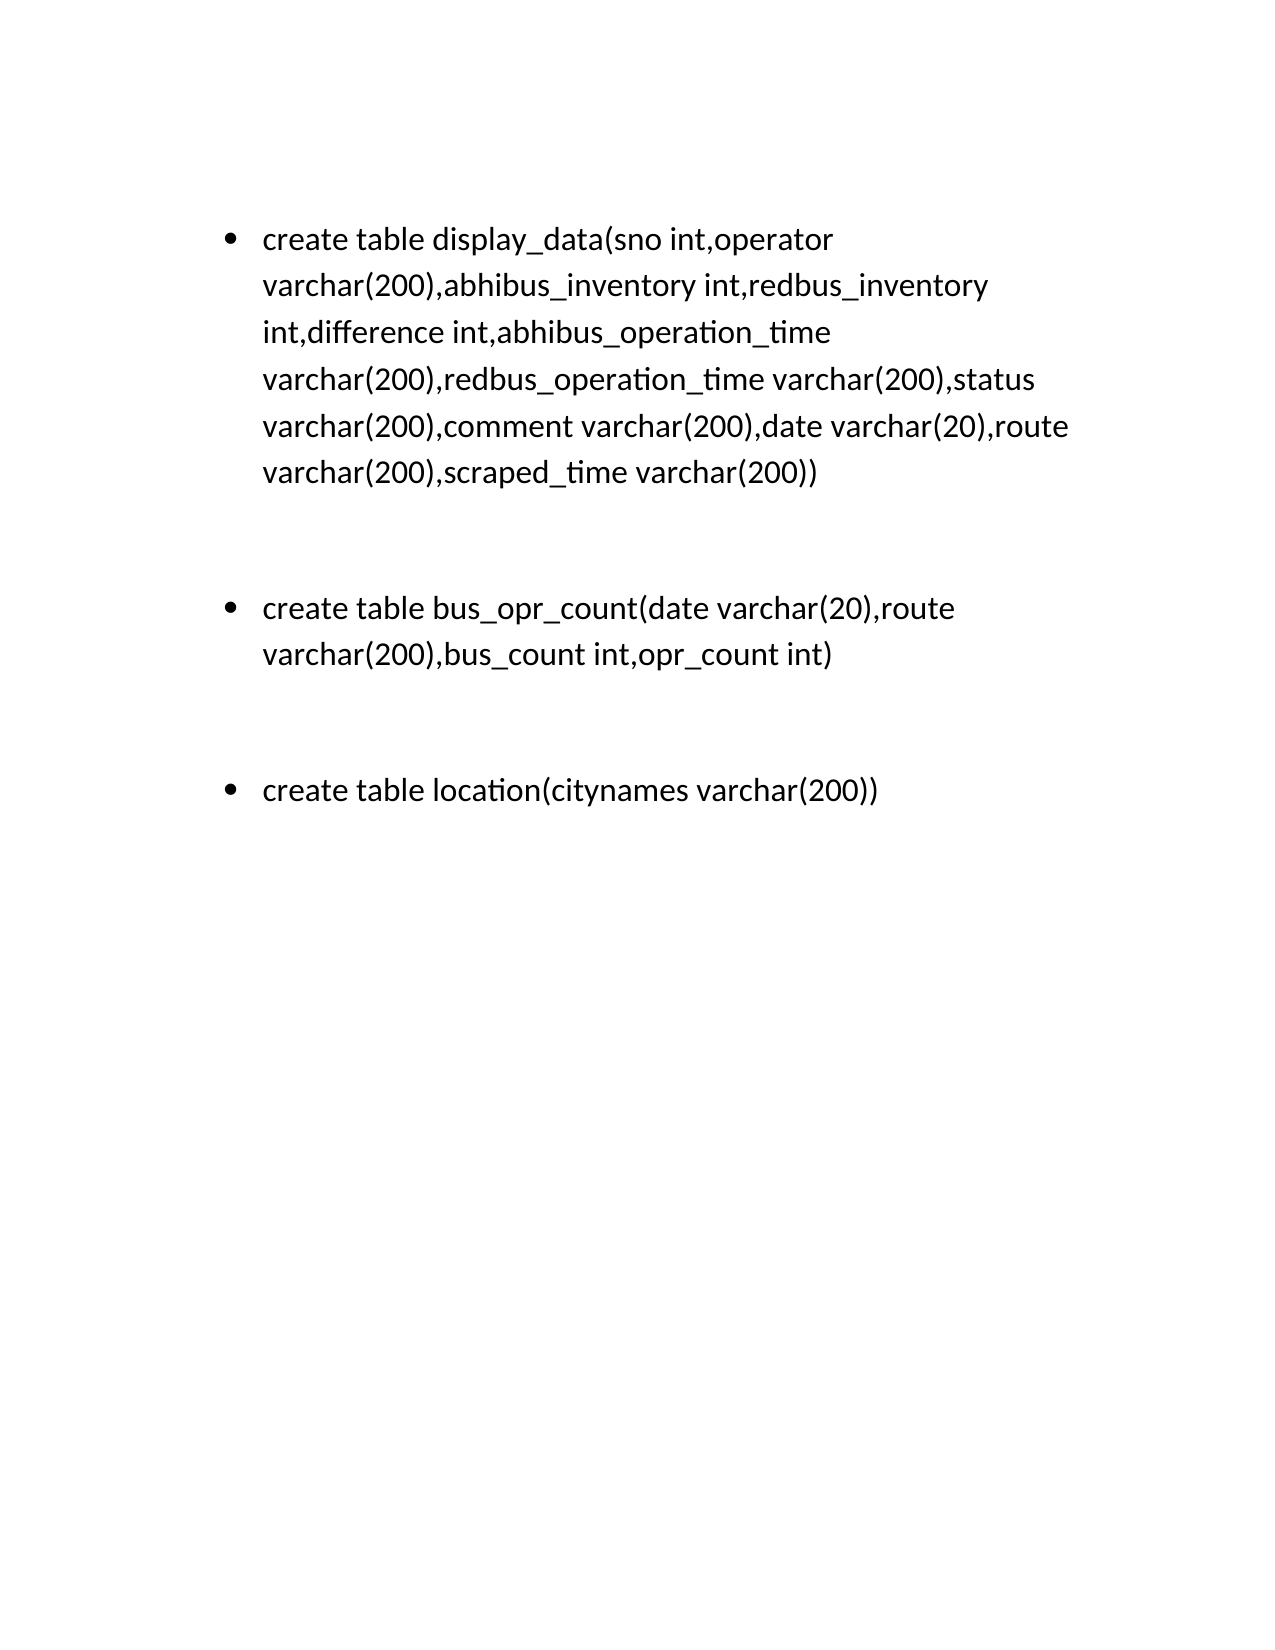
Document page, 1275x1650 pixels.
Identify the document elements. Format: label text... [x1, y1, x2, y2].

list create table display_data(sno int,operator varchar(200),abhibus_inventory int,redbus_inventory int,difference int,abhibus_operation_time varchar(200),redbus_operation_time varchar(200),status varchar(200),comment varchar(200),date varchar(20),route varchar(200),scraped_time varchar(200)) [225, 218, 1125, 492]
list create table location(citynames varchar(200)) [225, 769, 1125, 809]
list create table bus_opr_count(date varchar(20),route varchar(200),bus_count int,opr_count int) [225, 587, 1125, 674]
